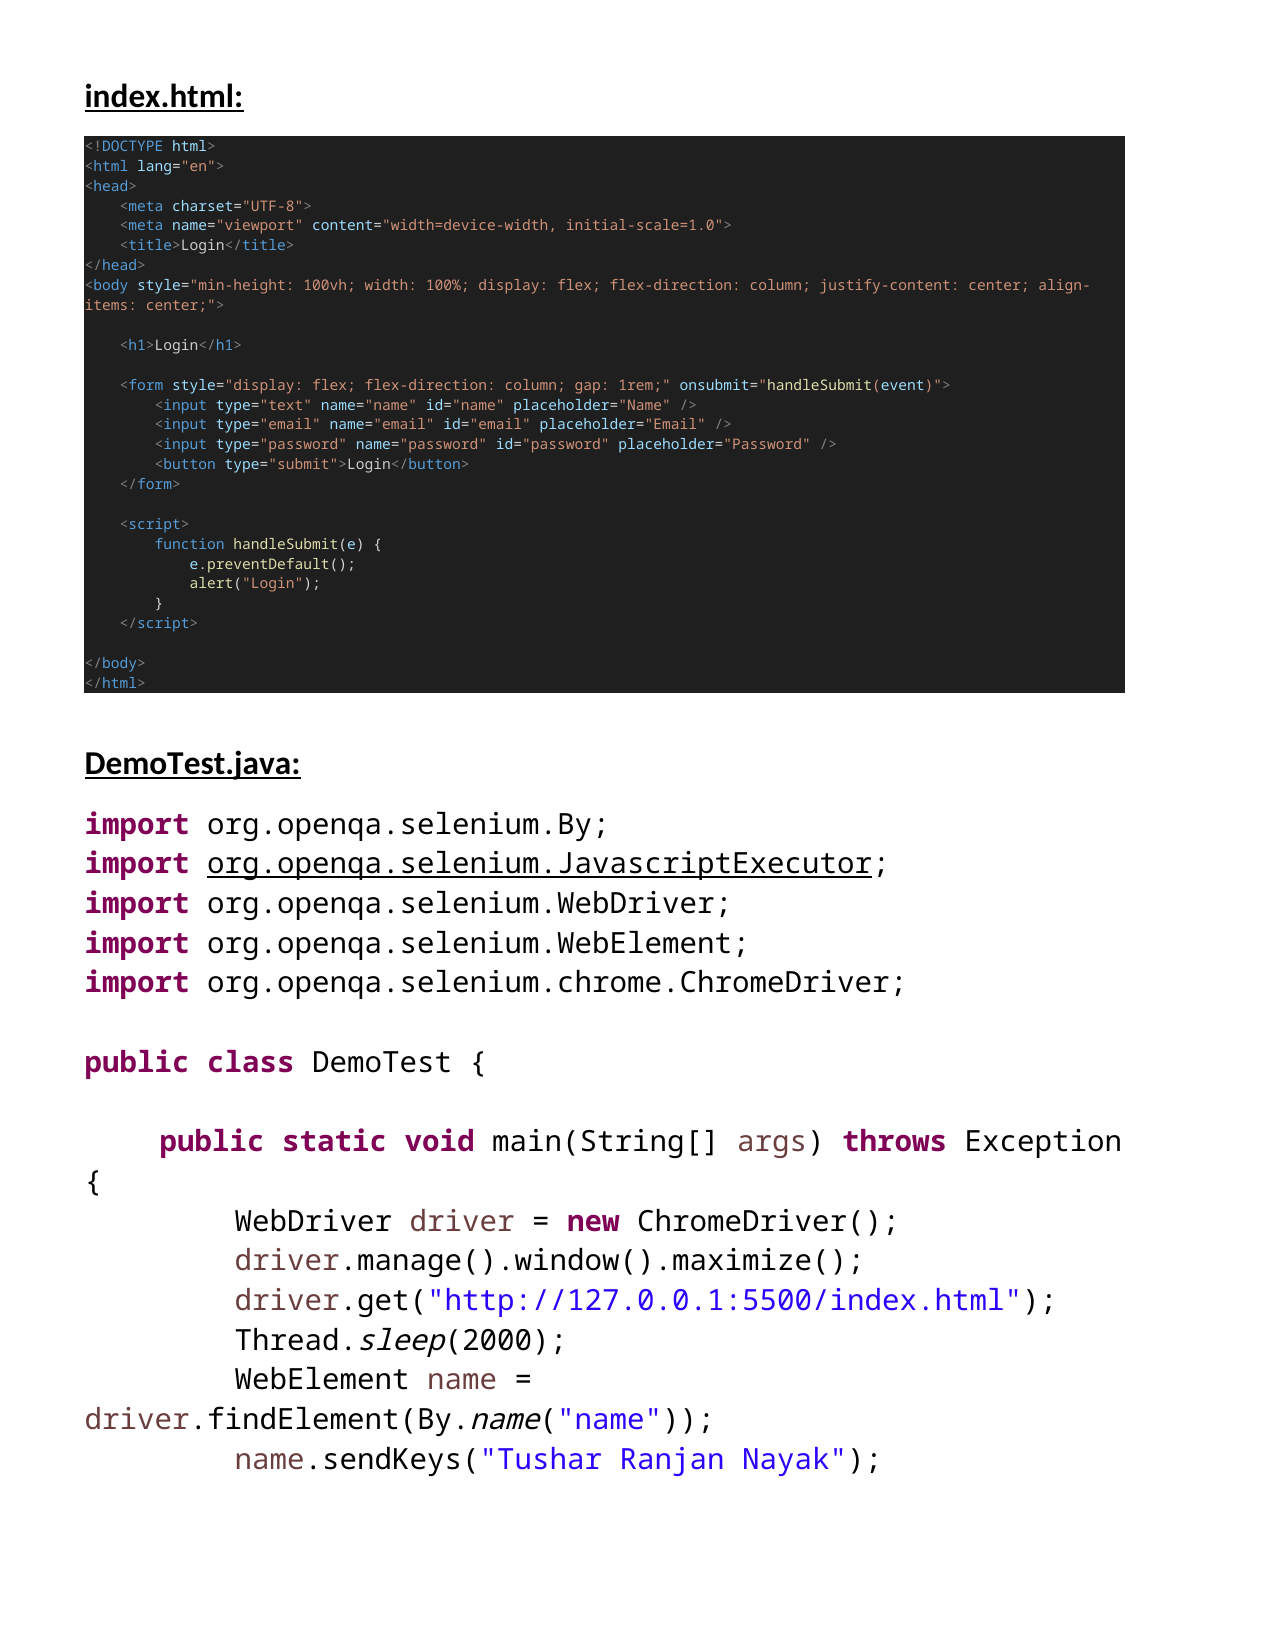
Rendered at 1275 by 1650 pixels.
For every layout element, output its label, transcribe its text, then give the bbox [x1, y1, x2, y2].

text </html> [84, 673, 1125, 693]
text <head> [84, 175, 1125, 195]
text import org.openqa.selenium.JavascriptExecutor; [84, 843, 1125, 882]
text <input type="text" name="name" id="name" placeholder="Name" /> [84, 394, 1125, 414]
text driver.get("http://127.0.0.1:5500/index.html"); [84, 1279, 1125, 1319]
text WebDriver driver = new ChromeDriver(); [84, 1200, 1125, 1239]
text <input type="email" name="email" id="email" placeholder="Email" /> [84, 414, 1125, 434]
text public class DemoTest { [84, 1041, 1125, 1081]
text <input type="password" name="password" id="password" placeholder="Password" /> [84, 434, 1125, 454]
text import org.openqa.selenium.By; [84, 803, 1125, 843]
text Thread.sleep(2000); [84, 1319, 1125, 1358]
text import org.openqa.selenium.WebDriver; [84, 882, 1125, 922]
text driver.manage().window().maximize(); [84, 1239, 1125, 1279]
text </body> [84, 653, 1125, 673]
text index.html: [84, 75, 1125, 116]
text public static void main(String[] args) throws Exception { [84, 1120, 1125, 1200]
text WebElement name = driver.findElement(By.name("name")); [84, 1358, 1125, 1438]
text <meta name="viewport" content="width=device-width, initial-scale=1.0"> [84, 215, 1125, 235]
text <!DOCTYPE html> [84, 136, 1125, 156]
text <body style="min-height: 100vh; width: 100%; display: flex; flex-direction: column; justify-content: center; align-items: center;"> [84, 275, 1125, 315]
text name.sendKeys("Tushar Ranjan Nayak"); [84, 1438, 1125, 1478]
text import org.openqa.selenium.WebElement; [84, 922, 1125, 962]
text <h1>Login</h1> [84, 334, 1125, 354]
text alert("Login"); [84, 573, 1125, 593]
text } [84, 593, 1125, 613]
text </form> [84, 474, 1125, 494]
text e.preventDefault(); [84, 553, 1125, 573]
text <button type="submit">Login</button> [84, 454, 1125, 474]
text <title>Login</title> [84, 235, 1125, 255]
text function handleSubmit(e) { [84, 533, 1125, 553]
text import org.openqa.selenium.chrome.ChromeDriver; [84, 962, 1125, 1001]
text DemoTest.java: [84, 742, 1125, 783]
text </script> [84, 613, 1125, 633]
text <meta charset="UTF-8"> [84, 195, 1125, 215]
text <form style="display: flex; flex-direction: column; gap: 1rem;" onsubmit="handleSubmit(event)"> [84, 374, 1125, 394]
text <html lang="en"> [84, 156, 1125, 175]
text <script> [84, 514, 1125, 533]
text </head> [84, 255, 1125, 275]
